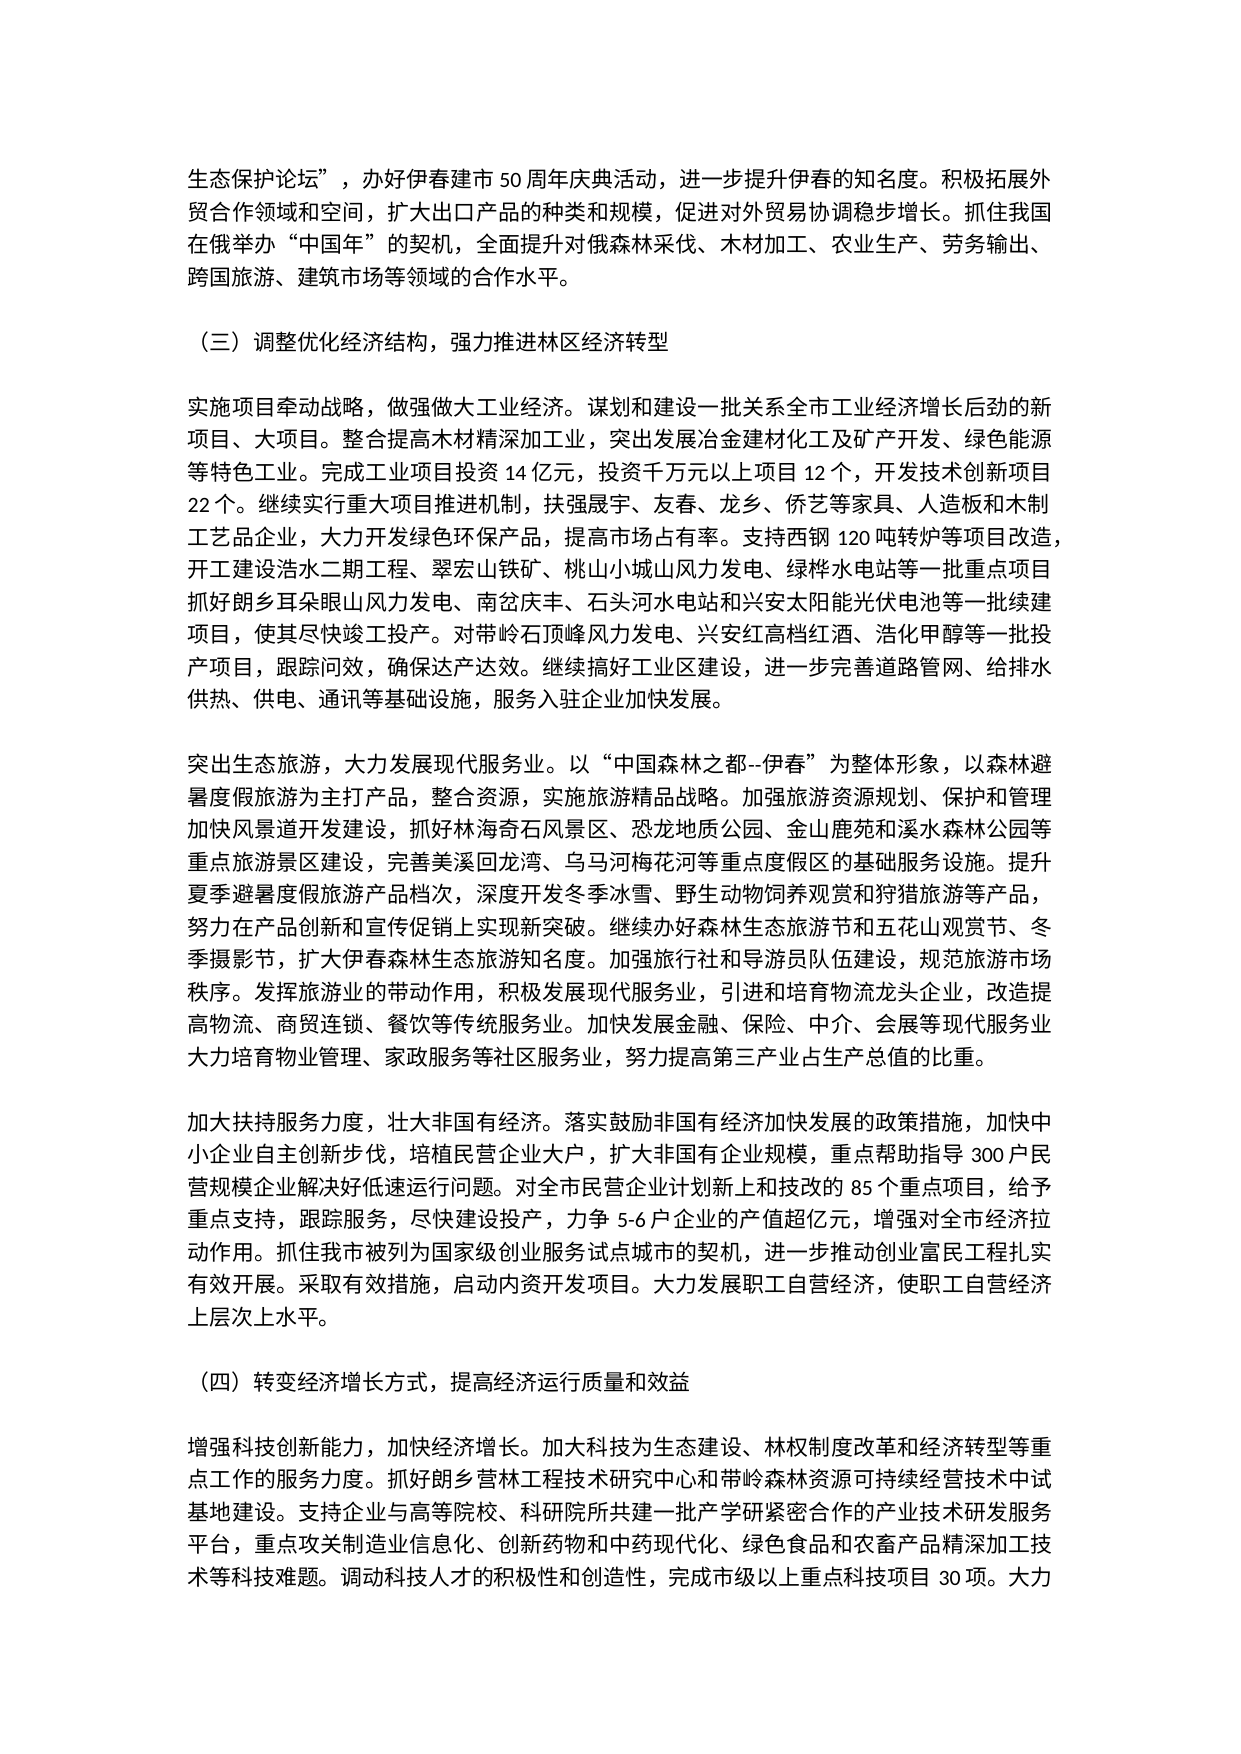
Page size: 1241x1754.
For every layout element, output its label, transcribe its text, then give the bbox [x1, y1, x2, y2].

text （四）转变经济增长方式，提高经济运行质量和效益 [187, 1364, 1053, 1397]
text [187, 162, 1053, 292]
text （三）调整优化经济结构，强力推进林区经济转型 [187, 324, 1053, 357]
text 加大扶持服务力度，壮大非国有经济。落实鼓励非国有经济加快发展的政策措施，加快中小企业自主创新步伐，培植民营企业大户，扩大非国有企业规模，重点帮助指导300户民营规模企业解决好低速运行问题。对全市民营企业计划新上和技改的85个重点项目，给予重点支持，跟踪服务，尽快建设投产，力争5-6户企业的产值超亿元，增强对全市经济拉动作用。抓住我市被列为国家级创业服务试点城市的契机，进一步推动创业富民工程扎实有效开展。采取有效措施，启动内资开发项目。大力发展职工自营经济，使职工自营经济上层次上水平。 [187, 1104, 1053, 1332]
text 突出生态旅游，大力发展现代服务业。以“中国森林之都--伊春”为整体形象，以森林避暑度假旅游为主打产品，整合资源，实施旅游精品战略。加强旅游资源规划、保护和管理，加快风景道开发建设，抓好林海奇石风景区、恐龙地质公园、金山鹿苑和溪水森林公园等重点旅游景区建设，完善美溪回龙湾、乌马河梅花河等重点度假区的基础服务设施。提升夏季避暑度假旅游产品档次，深度开发冬季冰雪、野生动物饲养观赏和狩猎旅游等产品，努力在产品创新和宣传促销上实现新突破。继续办好森林生态旅游节和五花山观赏节、冬季摄影节，扩大伊春森林生态旅游知名度。加强旅行社和导游员队伍建设，规范旅游市场秩序。发挥旅游业的带动作用，积极发展现代服务业，引进和培育物流龙头企业，改造提高物流、商贸连锁、餐饮等传统服务业。加快发展金融、保险、中介、会展等现代服务业，大力培育物业管理、家政服务等社区服务业，努力提高第三产业占生产总值的比重。 [187, 747, 1053, 1072]
text 实施项目牵动战略，做强做大工业经济。谋划和建设一批关系全市工业经济增长后劲的新项目、大项目。整合提高木材精深加工业，突出发展冶金建材化工及矿产开发、绿色能源等特色工业。完成工业项目投资14亿元，投资千万元以上项目12个，开发技术创新项目22个。继续实行重大项目推进机制，扶强晟宇、友春、龙乡、侨艺等家具、人造板和木制工艺品企业，大力开发绿色环保产品，提高市场占有率。支持西钢120吨转炉等项目改造，开工建设浩水二期工程、翠宏山铁矿、桃山小城山风力发电、绿桦水电站等一批重点项目。抓好朗乡耳朵眼山风力发电、南岔庆丰、石头河水电站和兴安太阳能光伏电池等一批续建项目，使其尽快竣工投产。对带岭石顶峰风力发电、兴安红高档红酒、浩化甲醇等一批投产项目，跟踪问效，确保达产达效。继续搞好工业区建设，进一步完善道路管网、给排水、供热、供电、通讯等基础设施，服务入驻企业加快发展。 [187, 389, 1053, 714]
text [187, 1429, 1053, 1592]
